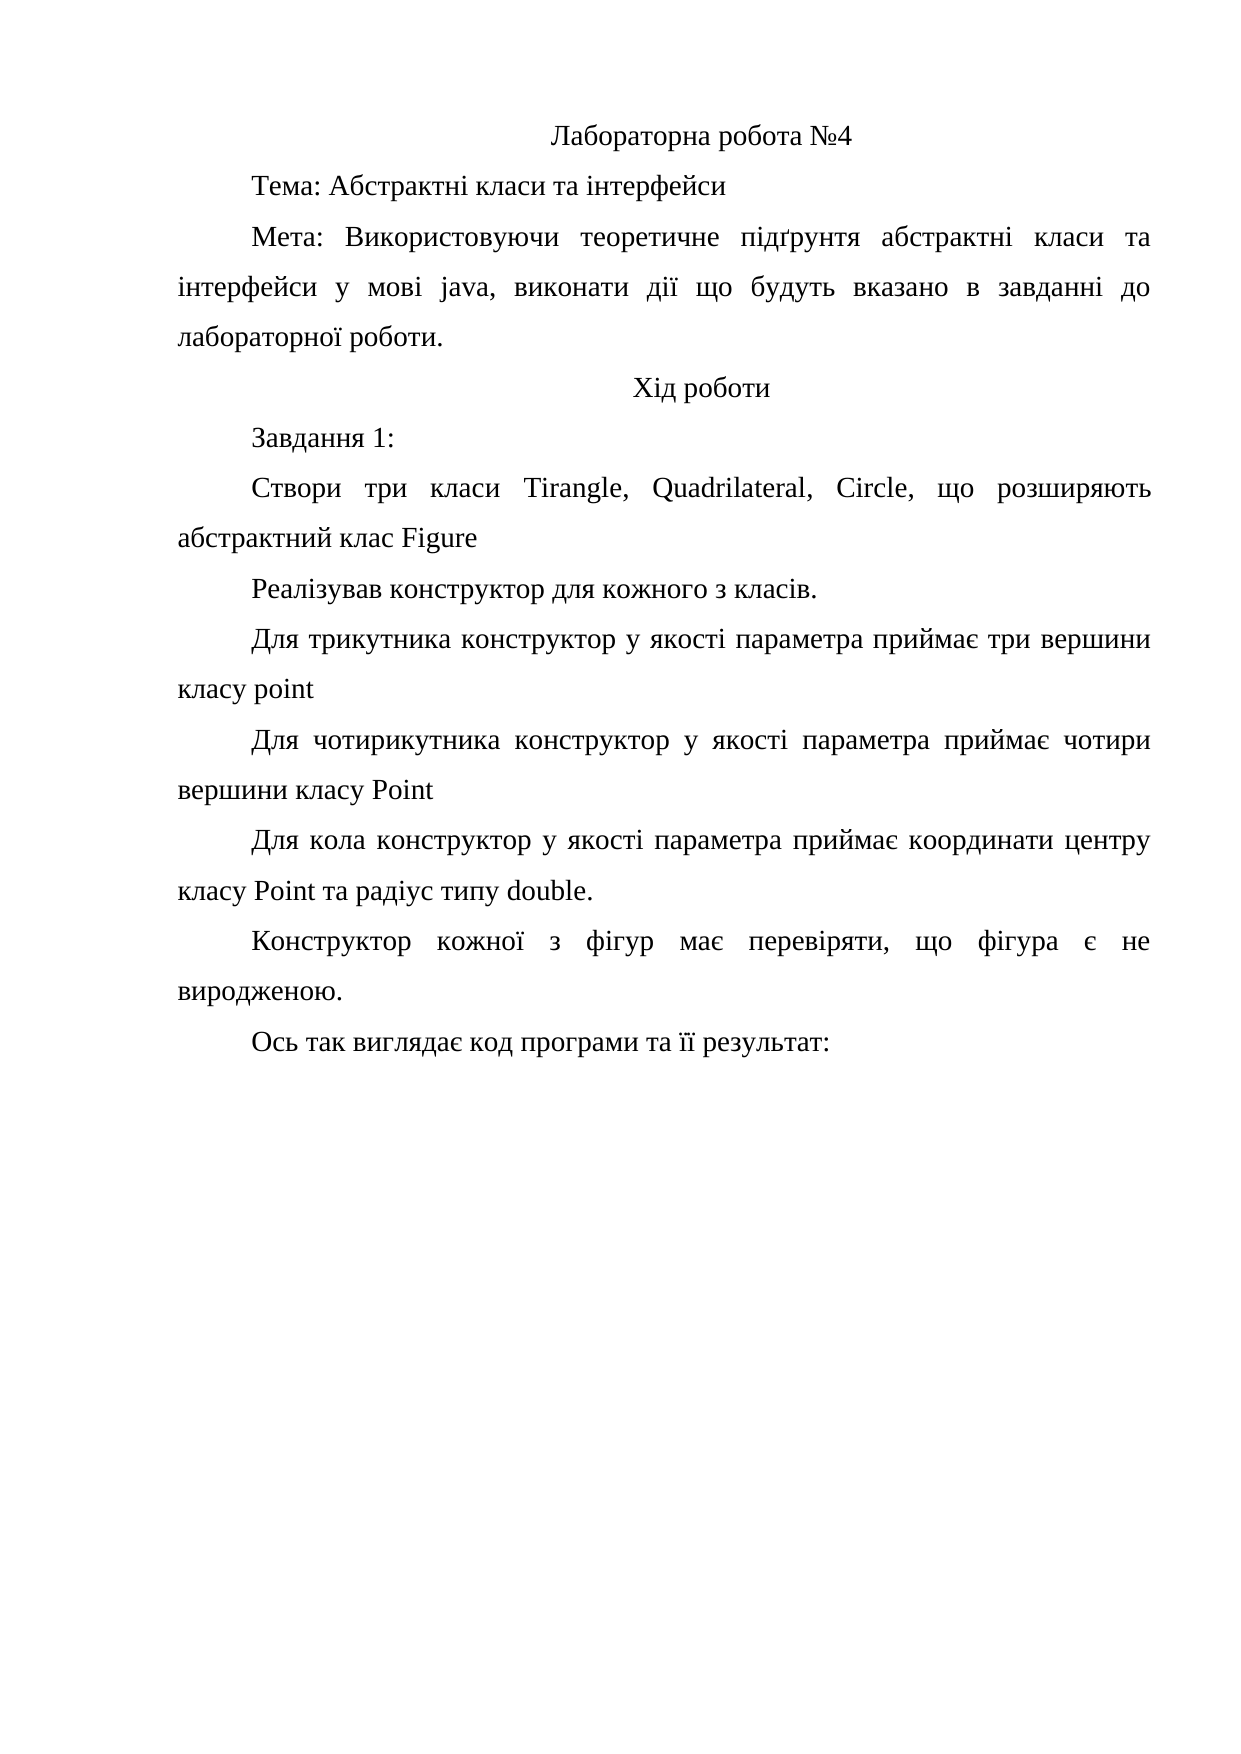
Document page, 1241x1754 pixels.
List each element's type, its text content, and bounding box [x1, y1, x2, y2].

text Мета: Використовуючи теоретичне підґрунтя абстрактні класи та інтерфейси у мові java, виконати дії що будуть вказано в завданні до лабораторної роботи. [177, 219, 1152, 353]
text Конструктор кожної з фігур має перевіряти, що фігура є не виродженою. [177, 923, 1152, 1007]
text Для трикутника конструктор у якості параметра приймає три вершини класу point [177, 621, 1152, 705]
text Реалізував конструктор для кожного з класів. [177, 571, 1152, 604]
text Ось так виглядає код програми та її результат: [177, 1024, 1152, 1057]
text Лабораторна робота №4 [177, 118, 1152, 152]
text Для чотирикутника конструктор у якості параметра приймає чотири вершини класу Point [177, 722, 1152, 806]
text Завдання 1: [177, 420, 1152, 453]
text Створи три класи Tirangle, Quadrilateral, Circle, що розширяють абстрактний клас Figure [177, 470, 1152, 554]
text Хід роботи [177, 370, 1152, 403]
text Для кола конструктор у якості параметра приймає координати центру класу Point та радіус типу double. [177, 822, 1152, 906]
text Тема: Абстрактні класи та інтерфейси [177, 168, 1152, 202]
